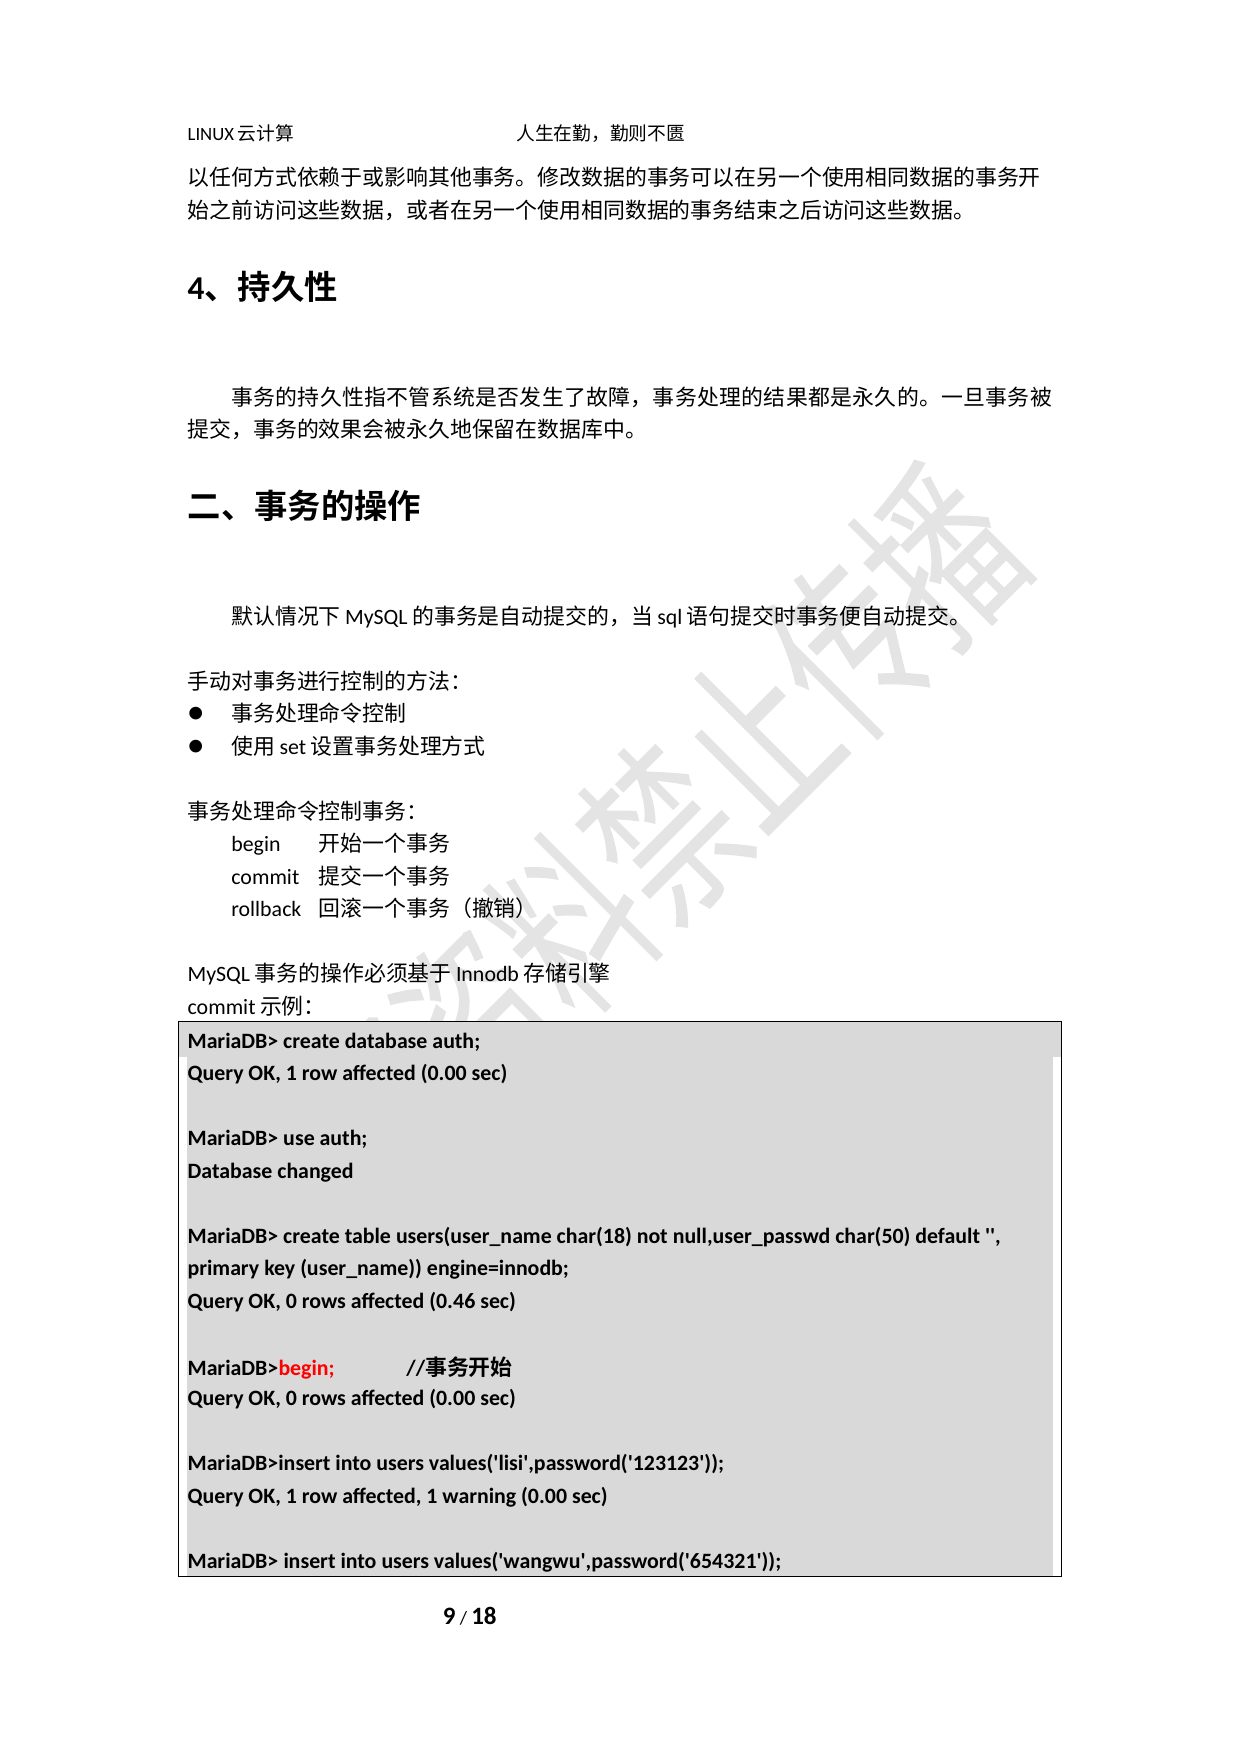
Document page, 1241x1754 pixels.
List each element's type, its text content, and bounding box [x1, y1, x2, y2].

text MariaDB> use auth; [187, 1122, 1053, 1154]
subtitle 4、持久性 [187, 252, 1053, 317]
text MariaDB> create database auth; [179, 1022, 1061, 1057]
text begin 开始一个事务 [187, 826, 1053, 858]
text 事务的持久性指不管系统是否发生了故障，事务处理的结果都是永久的。一旦事务被提交，事务的效果会被永久地保留在数据库中。 [187, 379, 1053, 444]
text Query OK, 1 row affected (0.00 sec) [187, 1057, 1053, 1089]
list 事务处理命令控制 [187, 696, 1053, 728]
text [187, 1479, 1053, 1512]
text MariaDB> create table users(user_name char(18) not null,user_passwd char(50) default '', primary key (user_name)) engine=innodb; [187, 1219, 1053, 1284]
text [187, 160, 1053, 225]
text MariaDB>begin; //事务开始 [187, 1349, 1053, 1382]
text Query OK, 0 rows affected (0.00 sec) [187, 1382, 1053, 1414]
text commit 提交一个事务 [187, 858, 1053, 891]
text 手动对事务进行控制的方法： [187, 663, 1053, 696]
text MariaDB>insert into users values('lisi',password('123123')); [187, 1447, 1053, 1479]
text MariaDB> insert into users values('wangwu',password('654321')); [187, 1544, 1053, 1576]
text commit示例： [187, 988, 1053, 1021]
text Query OK, 0 rows affected (0.46 sec) [187, 1284, 1053, 1317]
text MySQL事务的操作必须基于Innodb存储引擎 [187, 956, 1053, 988]
text 默认情况下MySQL的事务是自动提交的，当sql语句提交时事务便自动提交。 [187, 598, 1053, 631]
list 使用set设置事务处理方式 [187, 728, 1053, 761]
subtitle 二、事务的操作 [187, 471, 1053, 536]
text rollback 回滚一个事务（撤销） [187, 891, 1053, 923]
text Database changed [187, 1154, 1053, 1187]
text 事务处理命令控制事务： [187, 793, 1053, 826]
